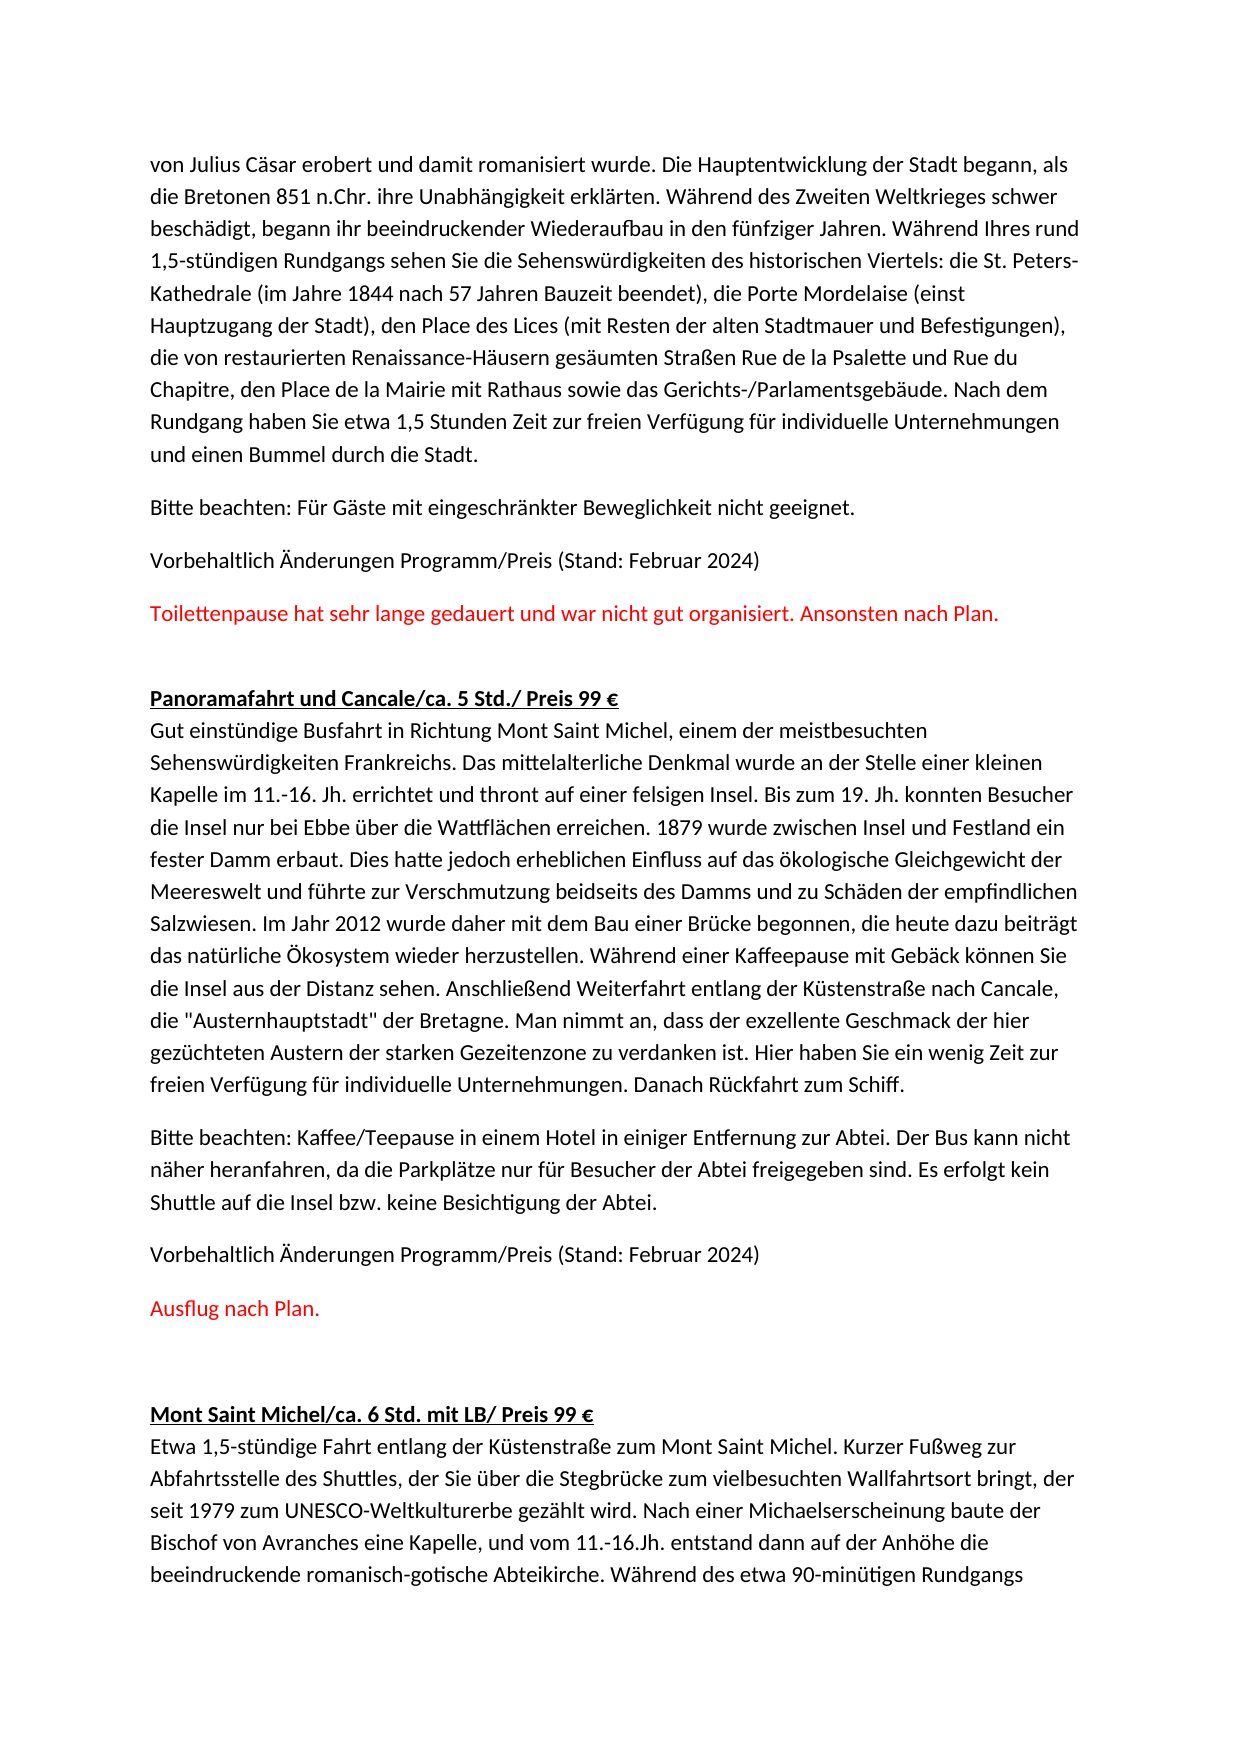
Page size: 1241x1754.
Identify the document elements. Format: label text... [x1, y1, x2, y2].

text Vorbehaltlich Änderungen Programm/Preis (Stand: Februar 2024) [150, 546, 1090, 574]
text Ausflug nach Plan. [150, 1294, 1090, 1322]
text Panoramafahrt und Cancale/ca. 5 Std./ Preis 99 € Gut einstündige Busfahrt in Richtung Mont Saint Michel, einem der meistbesuchten Sehenswürdigkeiten Frankreichs. Das mittelalterliche Denkmal wurde an der Stelle einer kleinen Kapelle im 11.-16. Jh. errichtet und thront auf einer felsigen Insel. Bis zum 19. Jh. konnten Besucher die Insel nur bei Ebbe über die Wattflächen erreichen. 1879 wurde zwischen Insel und Festland ein fester Damm erbaut. Dies hatte jedoch erheblichen Einfluss auf das ökologische Gleichgewicht der Meereswelt und führte zur Verschmutzung beidseits des Damms und zu Schäden der empfindlichen Salzwiesen. Im Jahr 2012 wurde daher mit dem Bau einer Brücke begonnen, die heute dazu beiträgt das natürliche Ökosystem wieder herzustellen. Während einer Kaffeepause mit Gebäck können Sie die Insel aus der Distanz sehen. Anschließend Weiterfahrt entlang der Küstenstraße nach Cancale, die "Austernhauptstadt" der Bretagne. Man nimmt an, dass der exzellente Geschmack der hier gezüchteten Austern der starken Gezeitenzone zu verdanken ist. Hier haben Sie ein wenig Zeit zur freien Verfügung für individuelle Unternehmungen. Danach Rückfahrt zum Schiff. [150, 684, 1090, 1098]
text Toilettenpause hat sehr lange gedauert und war nicht gut organisiert. Ansonsten nach Plan. [150, 599, 1090, 659]
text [150, 150, 1090, 468]
text Bitte beachten: Für Gäste mit eingeschränkter Beweglichkeit nicht geeignet. [150, 493, 1090, 521]
text Bitte beachten: Kaffee/Teepause in einem Hotel in einiger Entfernung zur Abtei. Der Bus kann nicht näher heranfahren, da die Parkplätze nur für Besucher der Abtei freigegeben sind. Es erfolgt kein Shuttle auf die Insel bzw. keine Besichtigung der Abtei. [150, 1123, 1090, 1216]
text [150, 1400, 1090, 1589]
text Vorbehaltlich Änderungen Programm/Preis (Stand: Februar 2024) [150, 1241, 1090, 1269]
